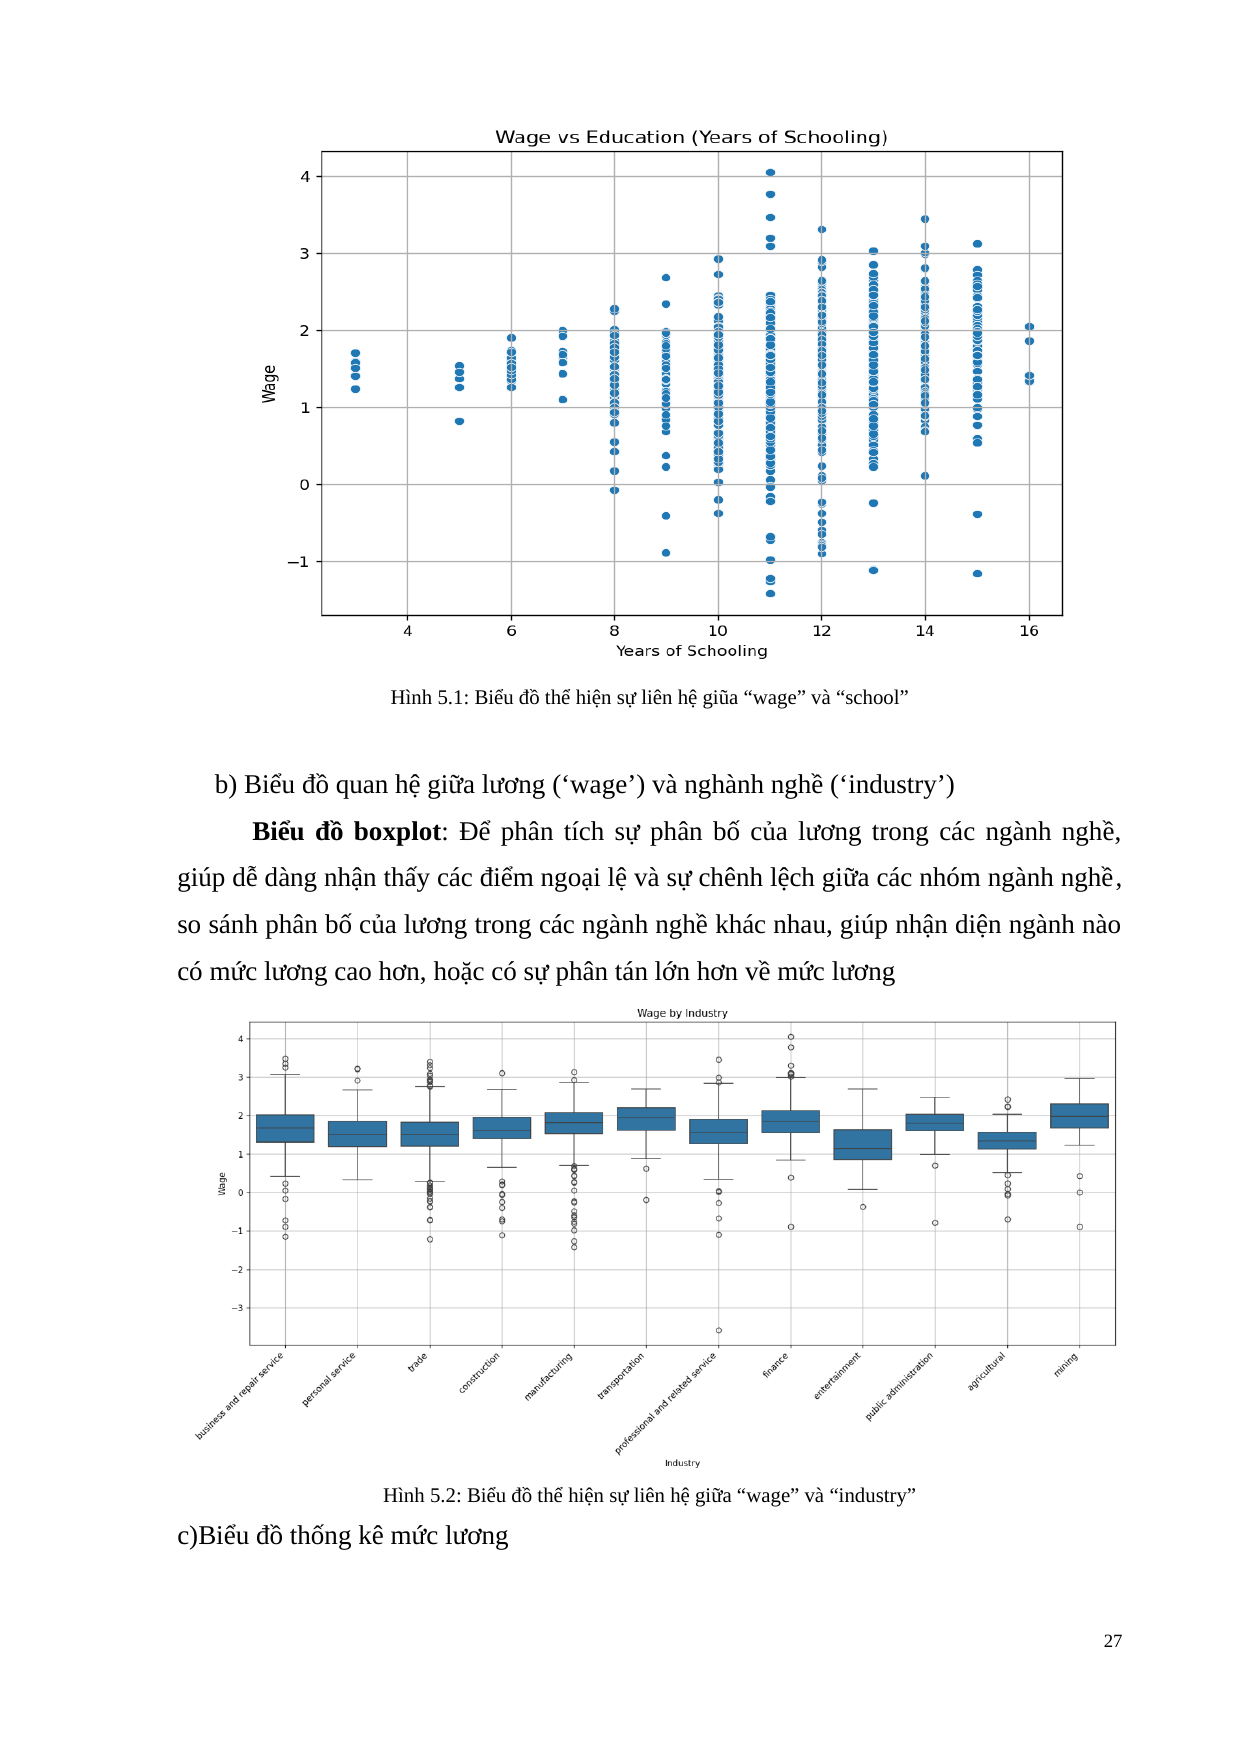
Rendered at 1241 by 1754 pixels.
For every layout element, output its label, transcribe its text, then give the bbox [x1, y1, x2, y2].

picture [177, 1001, 1123, 1468]
text Biểu đồ boxplot: Để phân tích sự phân bố của lương trong các ngành nghề, giúp dễ dàng nhận thấy các điểm ngoại lệ và sự chênh lệch giữa các nhóm ngành nghề, so sánh phân bố của lương trong các ngành nghề khác nhau, giúp nhận diện ngành nào có mức lương cao hơn, hoặc có sự phân tán lớn hơn về mức lương [177, 815, 1122, 986]
text c)Biểu đồ thống kê mức lương [177, 1519, 1122, 1551]
text Hình 5.2: Biểu đồ thể hiện sự liên hệ giữa “wage” và “industry” [177, 1483, 1122, 1507]
picture [257, 118, 1079, 674]
text b) Biểu đồ quan hệ giữa lương (‘wage’) và nghành nghề (‘industry’) [214, 768, 1122, 799]
